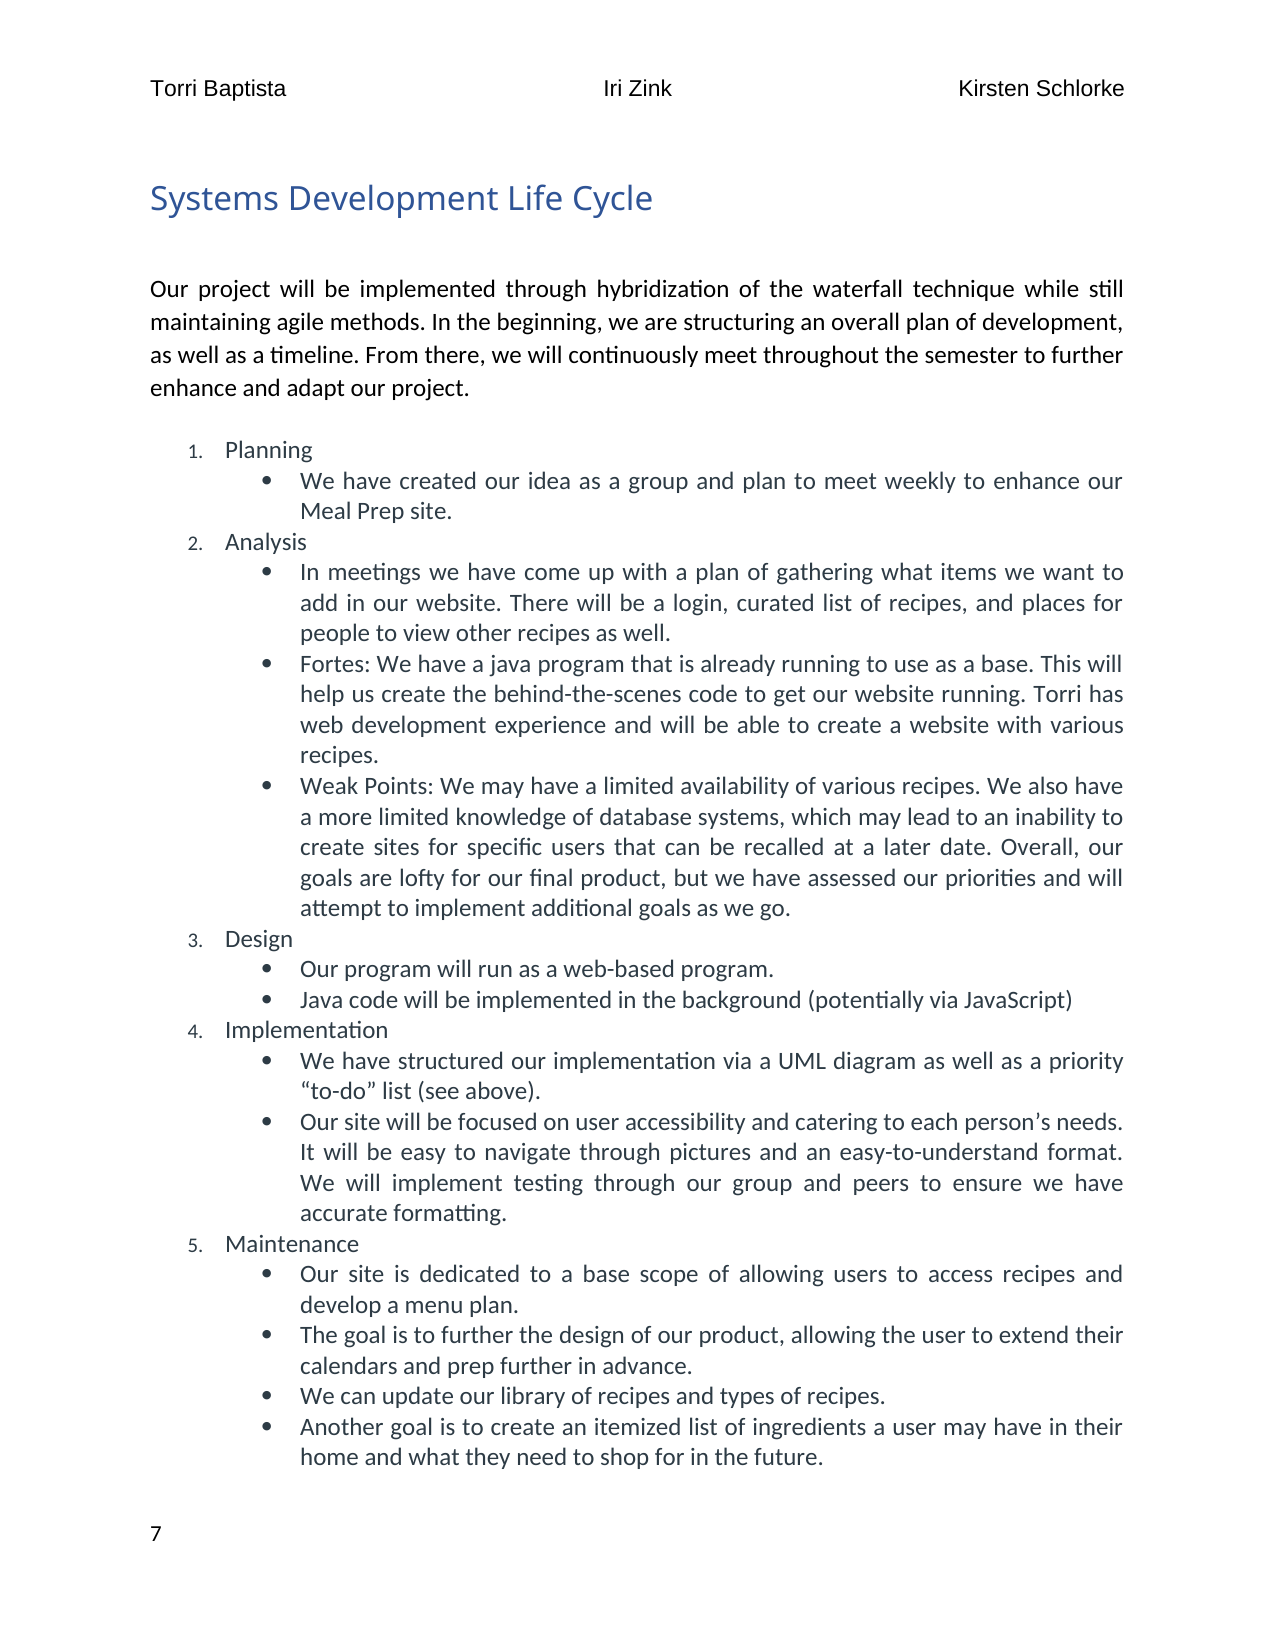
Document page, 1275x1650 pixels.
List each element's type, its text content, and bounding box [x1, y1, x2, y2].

list The goal is to further the design of our product, allowing the user to extend their calendars and prep further in advance. [262, 1319, 1125, 1381]
list Our site is dedicated to a base scope of allowing users to access recipes and develop a menu plan. [262, 1258, 1125, 1319]
subtitle Systems Development Life Cycle [150, 175, 1125, 220]
list Java code will be implemented in the background (potentially via JavaScript) [262, 984, 1125, 1014]
text Our project will be implemented through hybridization of the waterfall technique while still maintaining agile methods. In the beginning, we are structuring an overall plan of development, as well as a timeline. From there, we will continuously meet throughout the semester to further enhance and adapt our project. [150, 273, 1125, 403]
list Our site will be focused on user accessibility and catering to each person’s needs. It will be easy to navigate through pictures and an easy-to-understand format. We will implement testing through our group and peers to ensure we have accurate formatting. [262, 1106, 1125, 1228]
list Another goal is to create an itemized list of ingredients a user may have in their home and what they need to shop for in the future. [262, 1411, 1125, 1472]
list Maintenance [187, 1228, 1125, 1258]
list We have created our idea as a group and plan to meet weekly to enhance our Meal Prep site. [262, 465, 1125, 526]
list Design [187, 923, 1125, 953]
list Our program will run as a web-based program. [262, 953, 1125, 984]
list Weak Points: We may have a limited availability of various recipes. We also have a more limited knowledge of database systems, which may lead to an inability to create sites for specific users that can be recalled at a later date. Overall, our goals are lofty for our final product, but we have assessed our priorities and will attempt to implement additional goals as we go. [262, 770, 1125, 923]
list Fortes: We have a java program that is already running to use as a base. This will help us create the behind-the-scenes code to get our website running. Torri has web development experience and will be able to create a website with various recipes. [262, 648, 1125, 770]
list We have structured our implementation via a UML diagram as well as a priority “to-do” list (see above). [262, 1045, 1125, 1106]
list Implementation [187, 1014, 1125, 1045]
list In meetings we have come up with a plan of gathering what items we want to add in our website. There will be a login, curated list of recipes, and places for people to view other recipes as well. [262, 556, 1125, 648]
list We can update our library of recipes and types of recipes. [262, 1381, 1125, 1411]
list Analysis [187, 526, 1125, 556]
list Planning [187, 434, 1125, 465]
